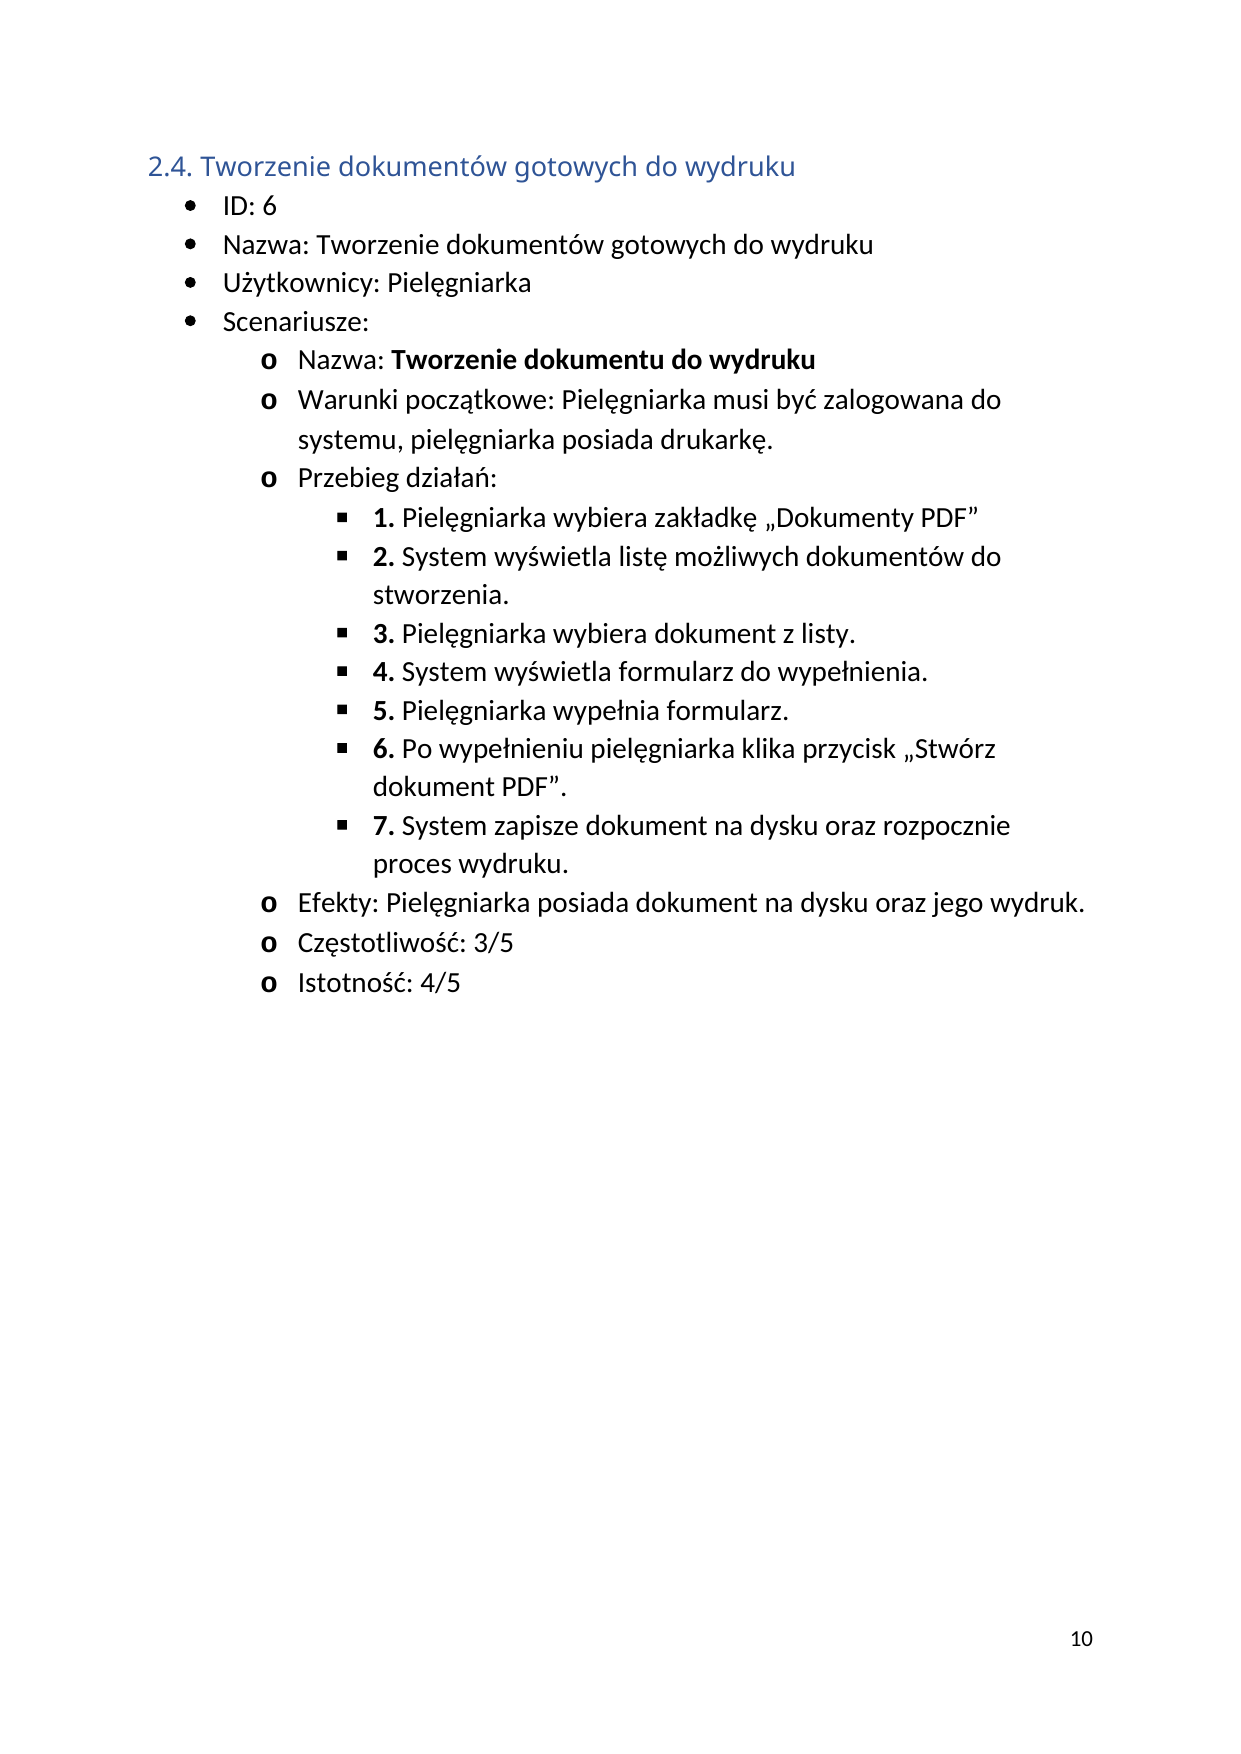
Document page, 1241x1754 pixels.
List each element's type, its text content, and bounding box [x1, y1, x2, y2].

list 4. System wyświetla formularz do wypełnienia. [335, 653, 1093, 689]
list 7. System zapisze dokument na dysku oraz rozpocznie proces wydruku. [335, 807, 1093, 881]
list Efekty: Pielęgniarka posiada dokument na dysku oraz jego wydruk. [260, 884, 1093, 921]
list Częstotliwość: 3/5 [260, 924, 1093, 961]
list Warunki początkowe: Pielęgniarka musi być zalogowana do systemu, pielęgniarka posiada drukarkę. [260, 381, 1093, 457]
list 5. Pielęgniarka wypełnia formularz. [335, 692, 1093, 727]
list ID: 6 [185, 187, 1093, 223]
subtitle 2.4. Tworzenie dokumentów gotowych do wydruku [148, 148, 1093, 184]
list Nazwa: Tworzenie dokumentu do wydruku [260, 341, 1093, 378]
list 1. Pielęgniarka wybiera zakładkę „Dokumenty PDF” [335, 499, 1093, 535]
list 6. Po wypełnieniu pielęgniarka klika przycisk „Stwórz dokument PDF”. [335, 730, 1093, 804]
list Istotność: 4/5 [260, 964, 1093, 1001]
list Przebieg działań: [260, 459, 1093, 497]
list Użytkownicy: Pielęgniarka [185, 264, 1093, 300]
list 2. System wyświetla listę możliwych dokumentów do stworzenia. [335, 538, 1093, 612]
list Scenariusze: [185, 303, 1093, 338]
list Nazwa: Tworzenie dokumentów gotowych do wydruku [185, 226, 1093, 261]
list 3. Pielęgniarka wybiera dokument z listy. [335, 615, 1093, 650]
